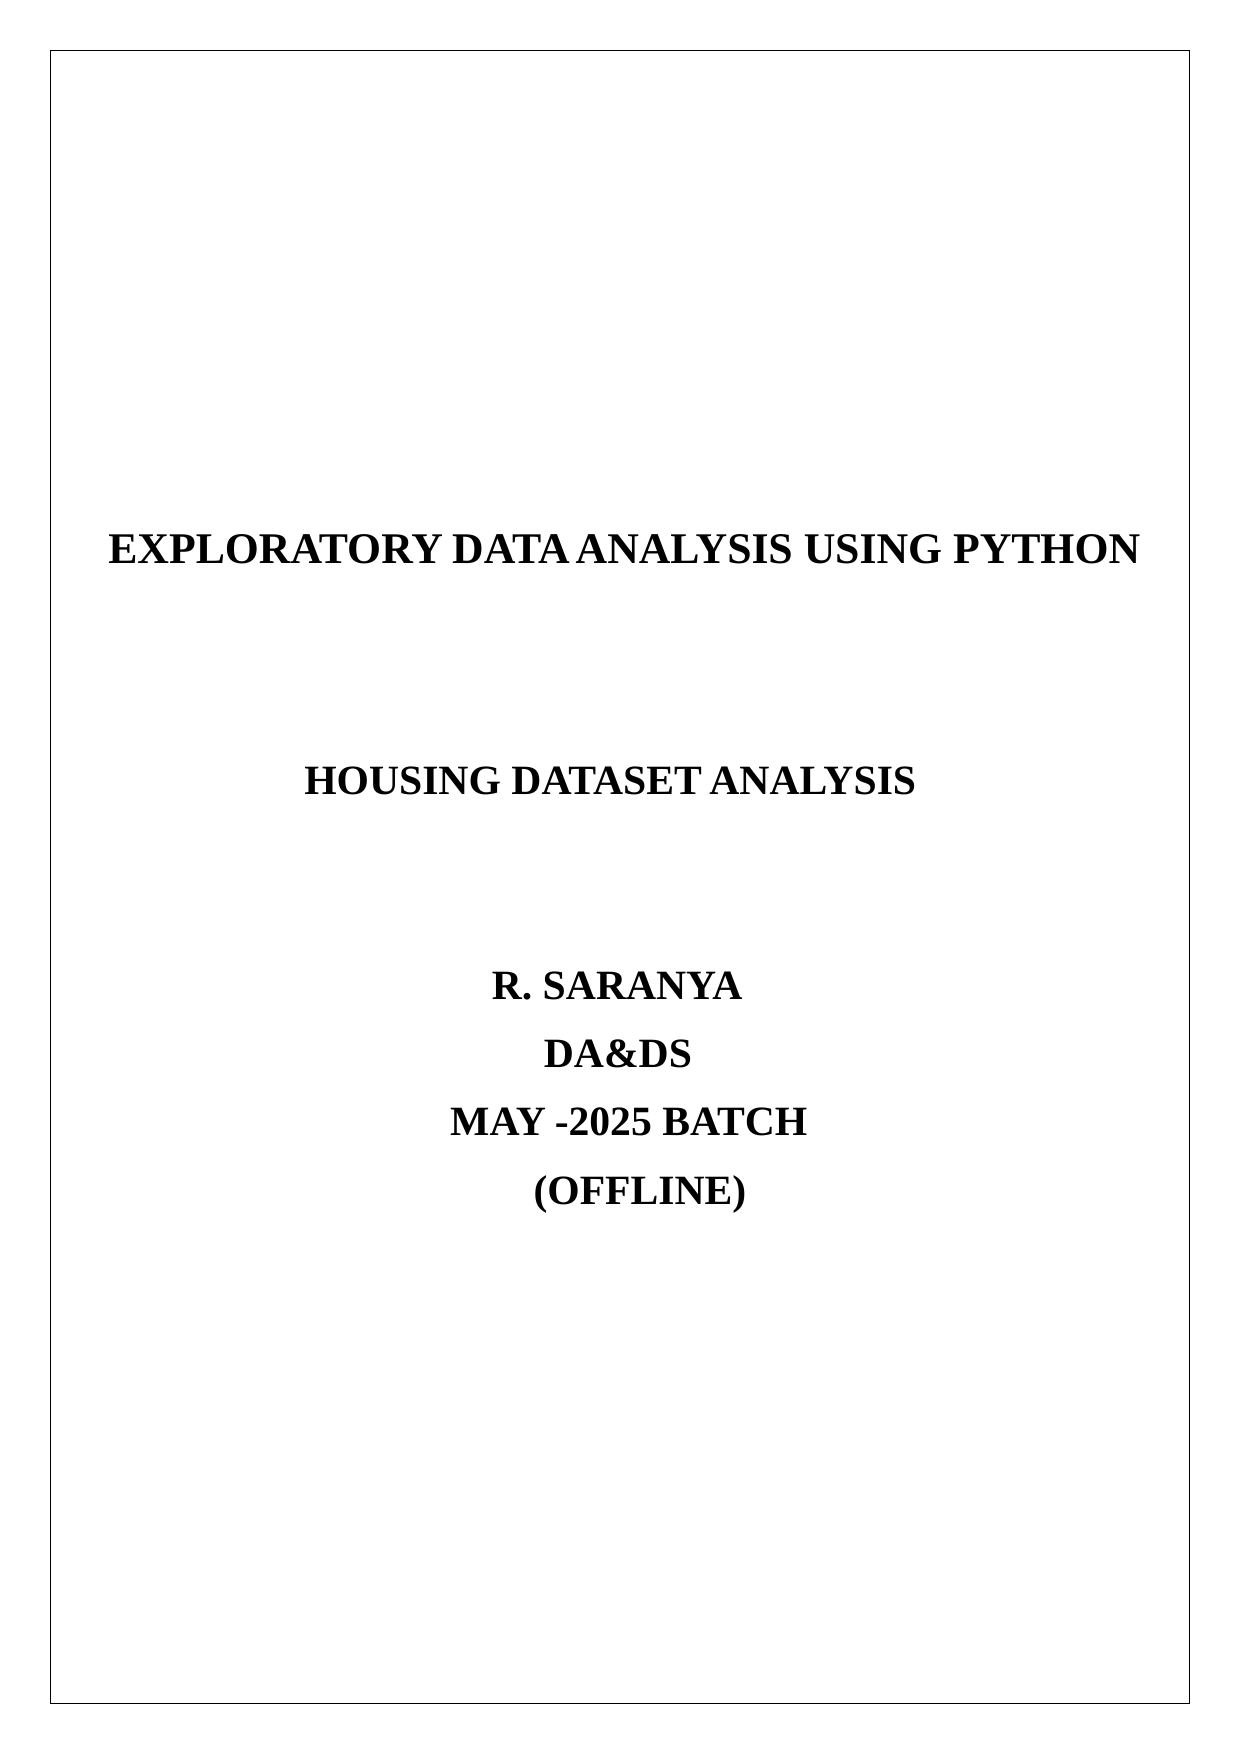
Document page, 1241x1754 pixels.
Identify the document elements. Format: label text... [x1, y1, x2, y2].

text R. SARANYA [75, 960, 1165, 1008]
text MAY -2025 BATCH [75, 1097, 1165, 1145]
text EXPLORATORY DATA ANALYSIS USING PYTHON [75, 522, 1165, 572]
text (OFFLINE) [75, 1165, 1165, 1213]
text DA&DS [75, 1028, 1165, 1076]
text HOUSING DATASET ANALYSIS [75, 755, 1165, 803]
